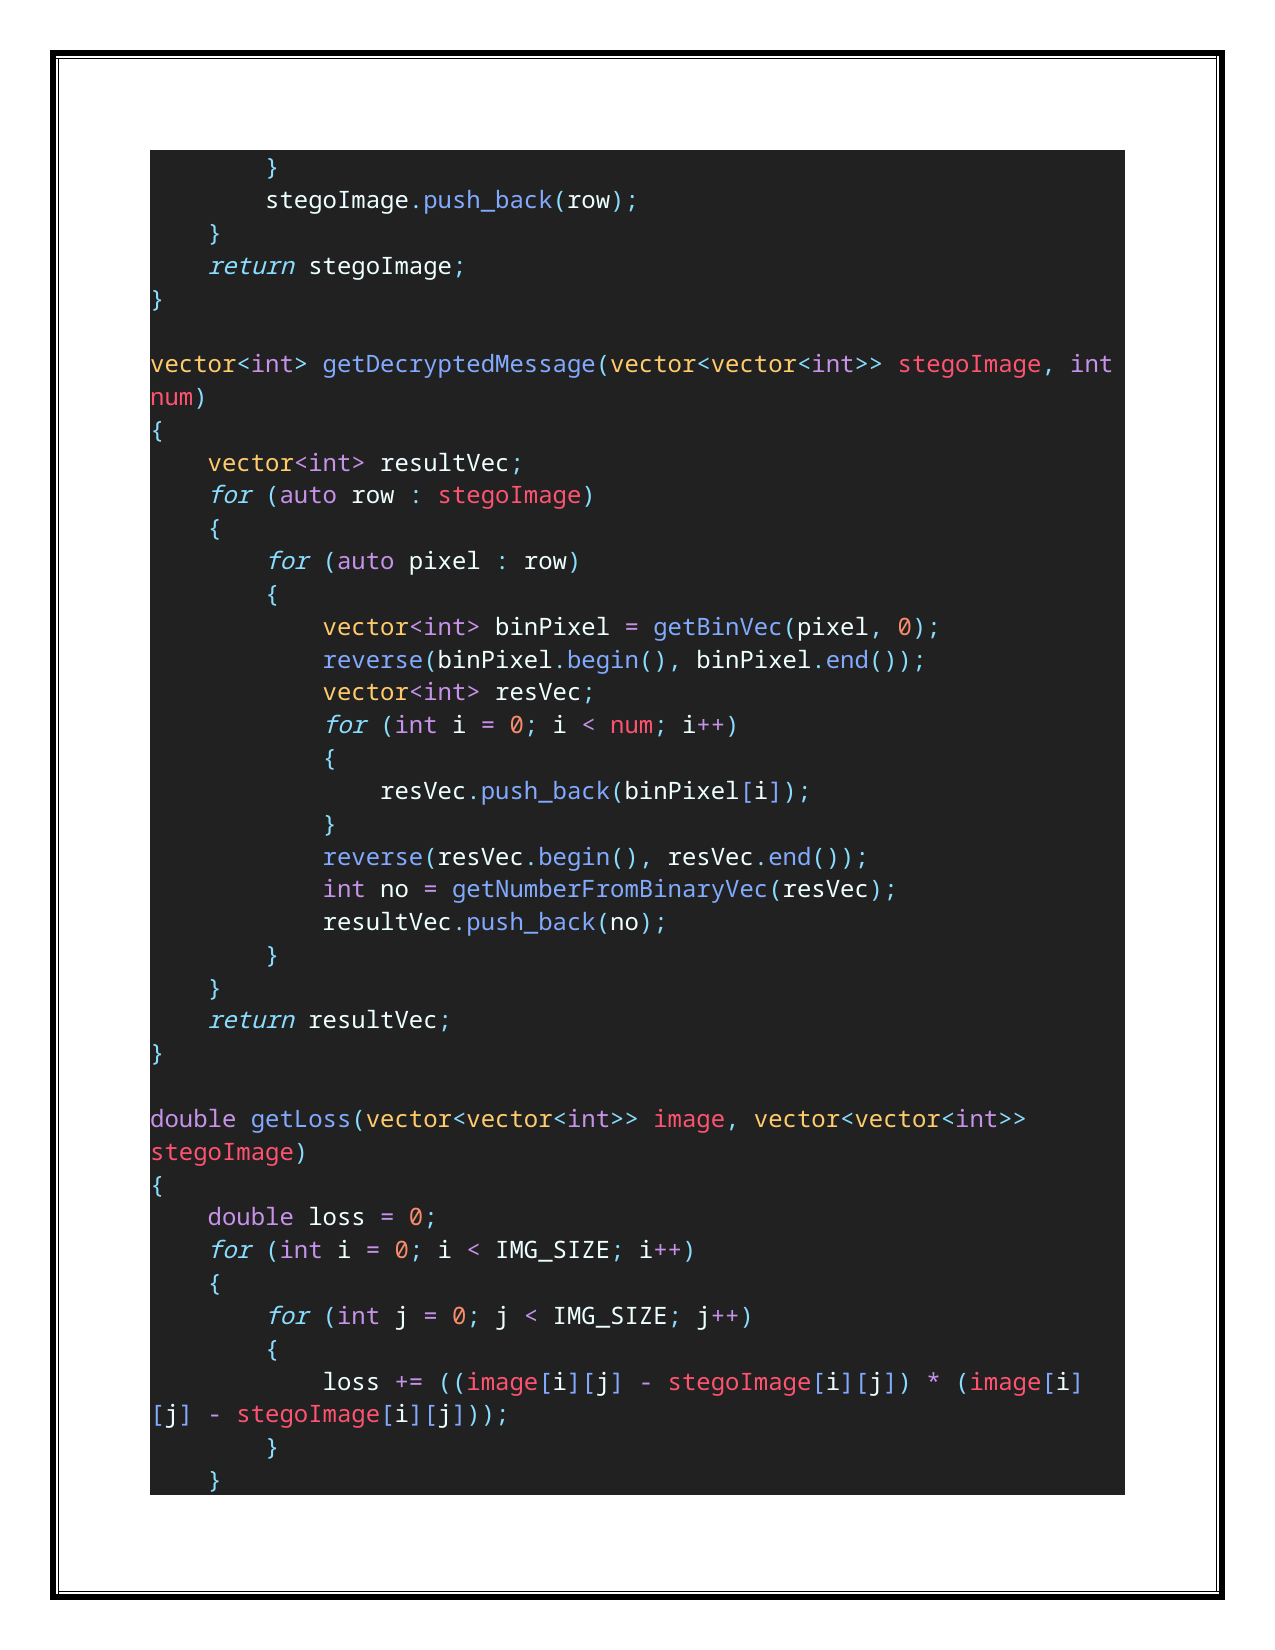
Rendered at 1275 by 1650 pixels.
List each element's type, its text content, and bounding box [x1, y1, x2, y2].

text return resultVec; [150, 1003, 1125, 1036]
text { [150, 741, 1125, 773]
text return stegoImage; [150, 248, 1125, 281]
text double loss = 0; [150, 1200, 1125, 1233]
text } [150, 1430, 1125, 1462]
text vector<int> resultVec; [150, 445, 1125, 478]
text reverse(resVec.begin(), resVec.end()); [150, 839, 1125, 872]
text } [150, 1462, 1125, 1495]
text for (auto row : stegoImage) [150, 478, 1125, 511]
text { [150, 511, 1125, 544]
text reverse(binPixel.begin(), binPixel.end()); [150, 642, 1125, 675]
text } [150, 150, 1125, 183]
text vector<int> getDecryptedMessage(vector<vector<int>> stegoImage, int num) [150, 347, 1125, 412]
text } [150, 970, 1125, 1003]
text for (int j = 0; j < IMG_SIZE; j++) [150, 1298, 1125, 1331]
text } [150, 281, 1125, 314]
text { [150, 1266, 1125, 1298]
text resVec.push_back(binPixel[i]); [150, 773, 1125, 806]
text stegoImage.push_back(row); [150, 183, 1125, 216]
text for (int i = 0; i < num; i++) [150, 708, 1125, 741]
text int no = getNumberFromBinaryVec(resVec); [150, 872, 1125, 905]
text } [150, 1036, 1125, 1069]
text { [150, 412, 1125, 445]
text { [150, 577, 1125, 609]
text resultVec.push_back(no); [150, 905, 1125, 937]
text vector<int> resVec; [150, 675, 1125, 708]
text double getLoss(vector<vector<int>> image, vector<vector<int>> stegoImage) [150, 1102, 1125, 1167]
text } [150, 806, 1125, 839]
text } [150, 937, 1125, 970]
text loss += ((image[i][j] - stegoImage[i][j]) * (image[i][j] - stegoImage[i][j])); [150, 1364, 1125, 1430]
text for (auto pixel : row) [150, 544, 1125, 577]
text vector<int> binPixel = getBinVec(pixel, 0); [150, 609, 1125, 642]
text { [150, 1331, 1125, 1364]
text { [150, 1167, 1125, 1200]
text for (int i = 0; i < IMG_SIZE; i++) [150, 1233, 1125, 1266]
text } [150, 216, 1125, 248]
